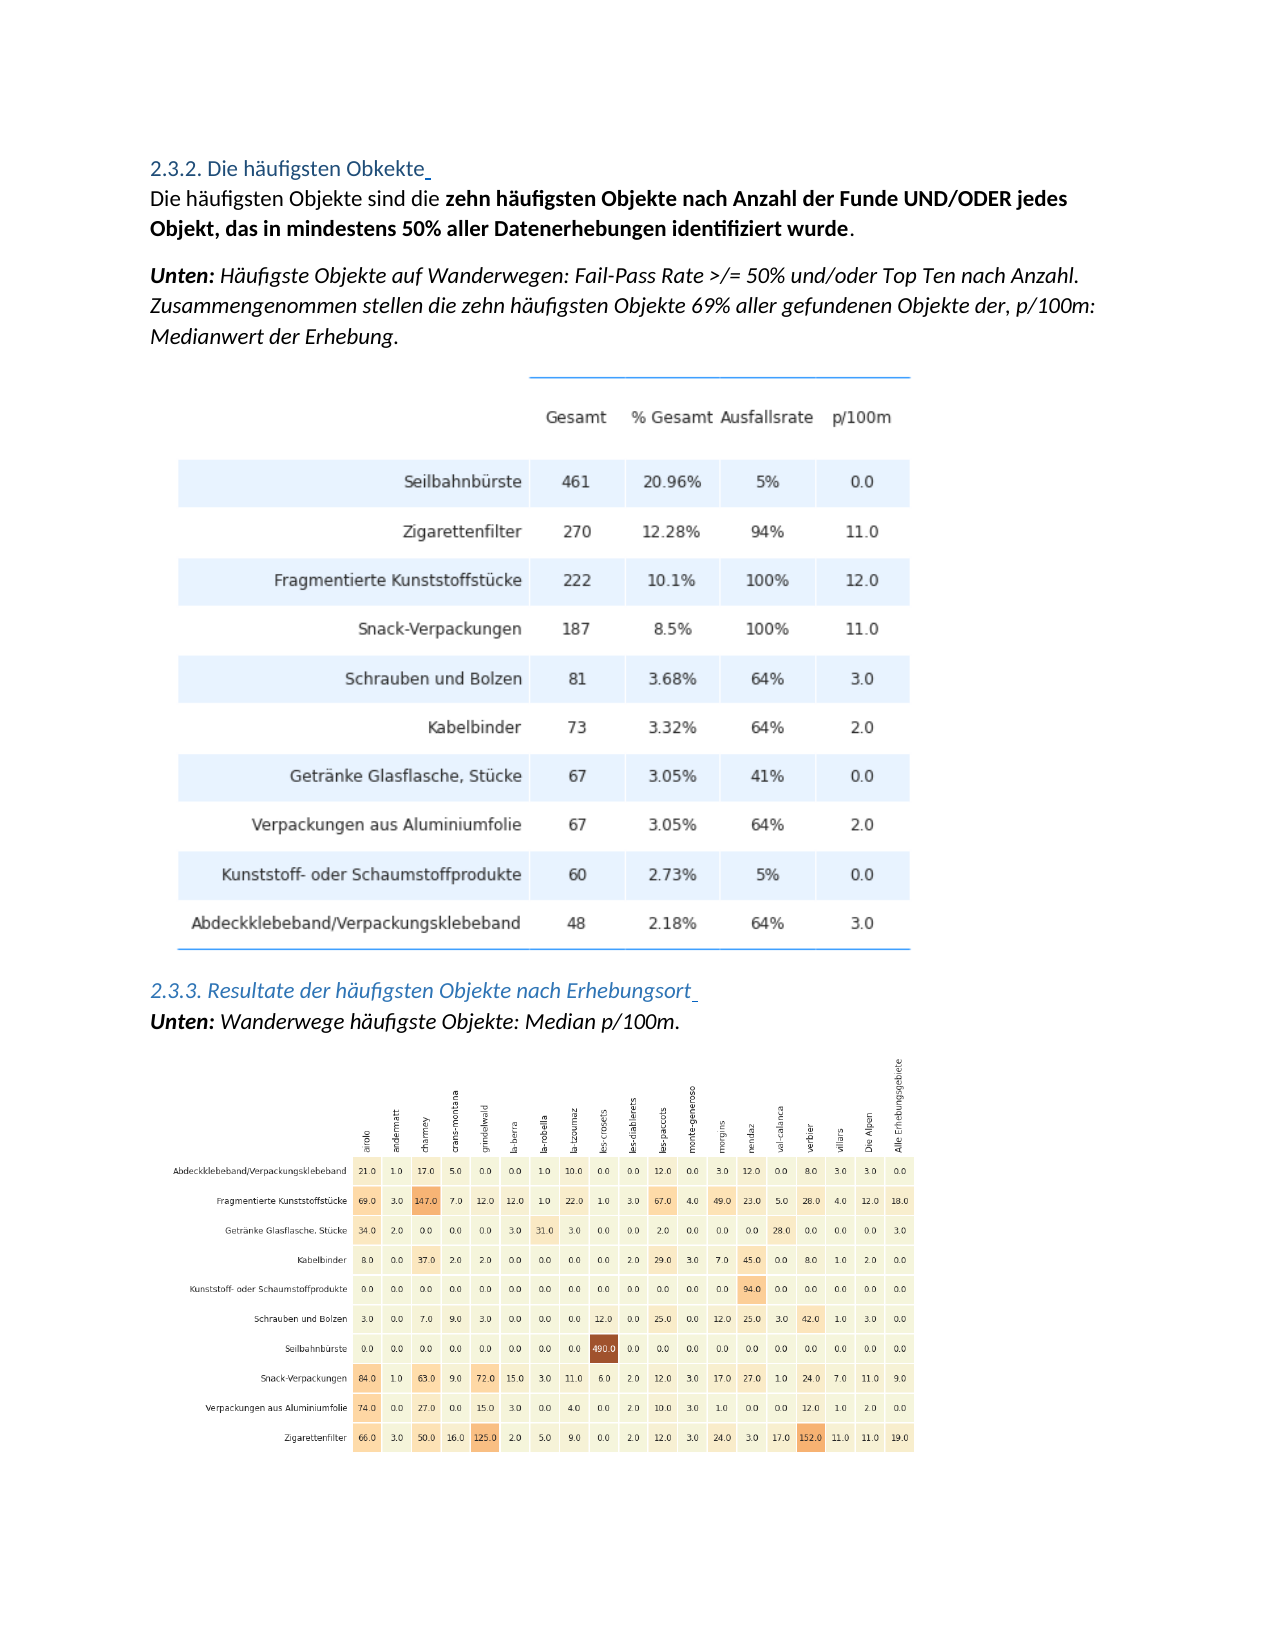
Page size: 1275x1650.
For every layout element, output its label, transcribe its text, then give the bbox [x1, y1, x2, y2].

text Unten: Wanderwege häufigste Objekte: Median p/100m. [150, 1007, 1125, 1035]
subtitle 2.3.3. Resultate der häufigsten Objekte nach Erhebungsort [150, 977, 1125, 1005]
subtitle 2.3.2. Die häufigsten Obkekte [150, 154, 1125, 182]
text Die häufigsten Objekte sind die zehn häufigsten Objekte nach Anzahl der Funde UND/ODER jedes Objekt, das in mindestens 50% aller Datenerhebungen identifiziert wurde. [150, 184, 1125, 243]
text Unten: Häufigste Objekte auf Wanderwegen: Fail-Pass Rate >/= 50% und/oder Top Ten nach Anzahl. Zusammengenommen stellen die zehn häufigsten Objekte 69% aller gefundenen Objekte der, p/100m: Medianwert der Erhebung. [150, 261, 1125, 350]
